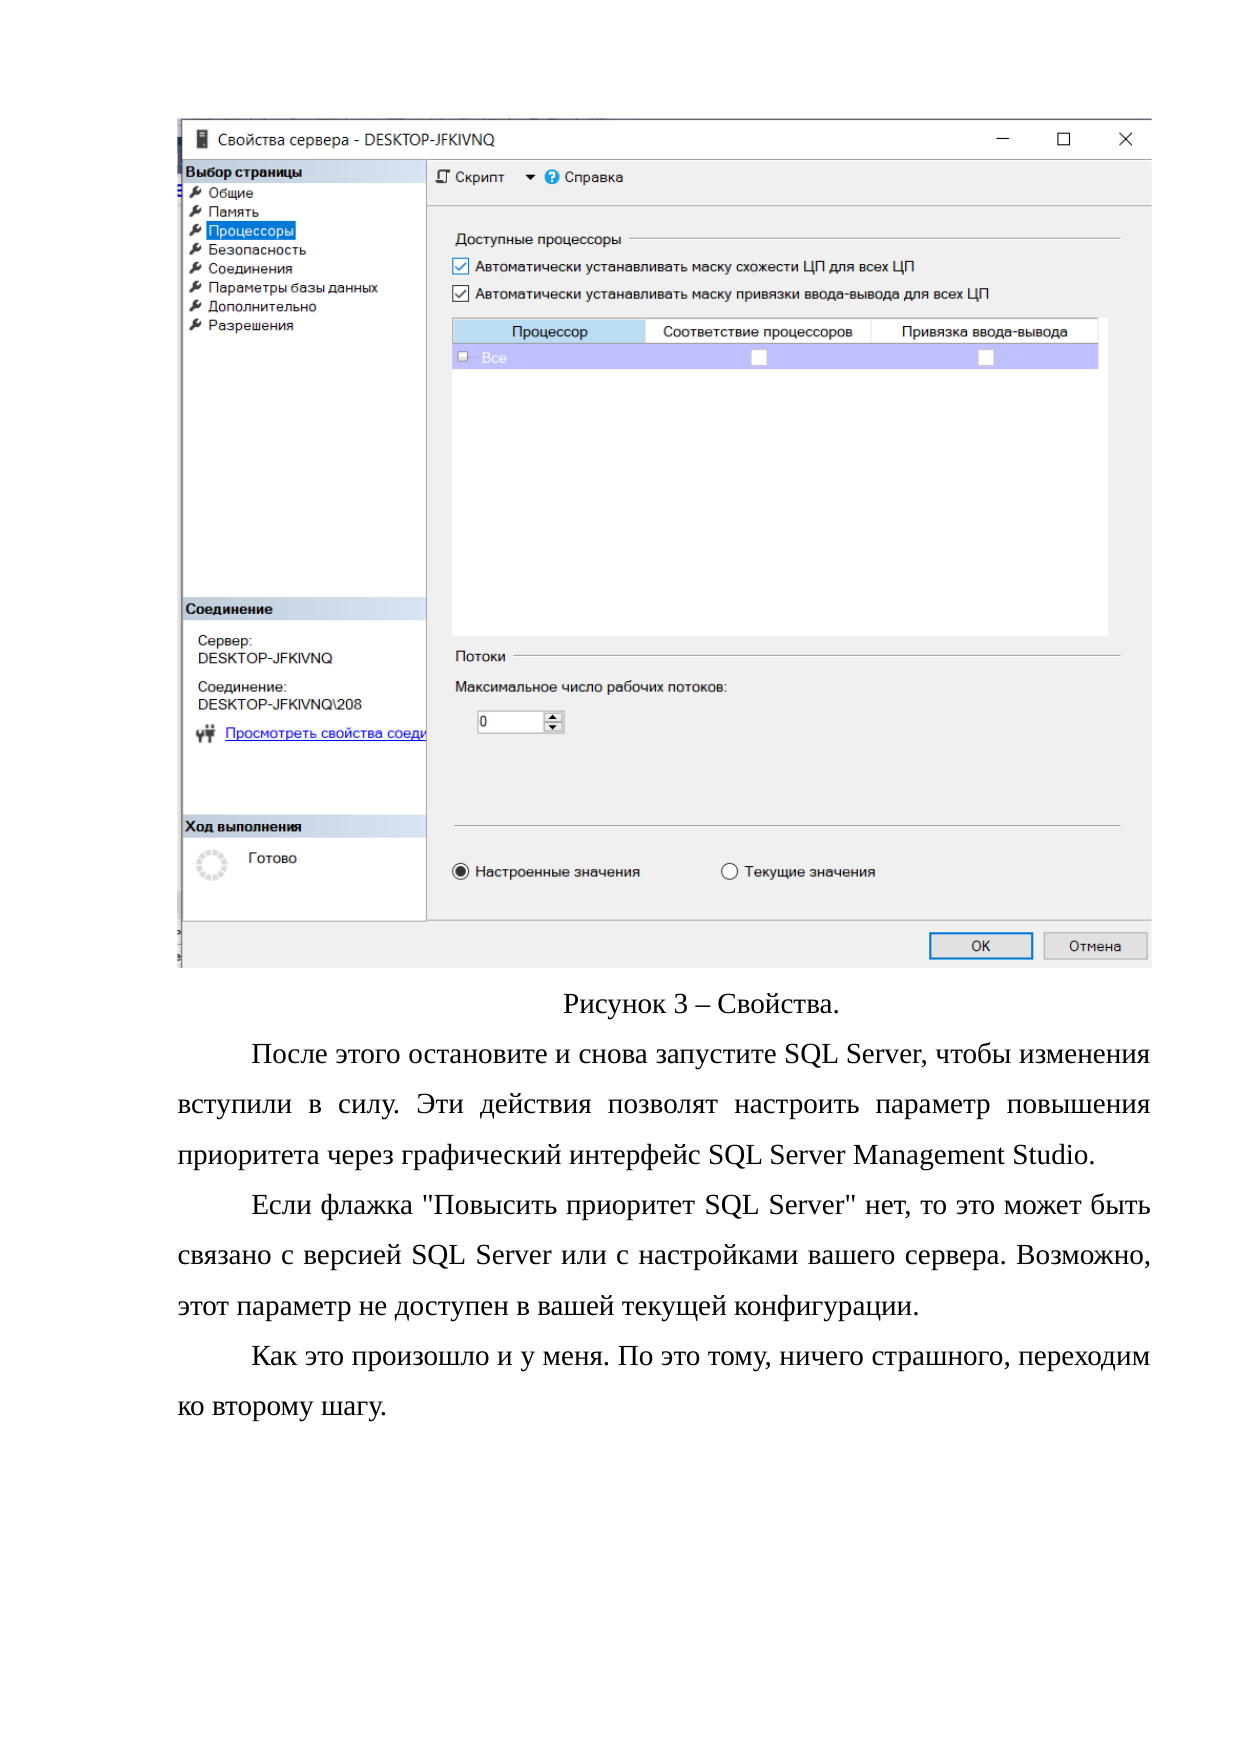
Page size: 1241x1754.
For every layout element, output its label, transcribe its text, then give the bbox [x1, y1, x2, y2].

text Если флажка "Повысить приоритет SQL Server" нет, то это может быть связано с версией SQL Server или с настройками вашего сервера. Возможно, этот параметр не доступен в вашей текущей конфигурации. [177, 1187, 1152, 1321]
text Как это произошло и у меня. По это тому, ничего страшного, переходим ко второму шагу. [177, 1338, 1152, 1422]
text Рисунок 3 – Свойства. [177, 986, 1152, 1019]
picture [177, 118, 1152, 968]
text После этого остановите и снова запустите SQL Server, чтобы изменения вступили в силу. Эти действия позволят настроить параметр повышения приоритета через графический интерфейс SQL Server Management Studio. [177, 1036, 1152, 1170]
